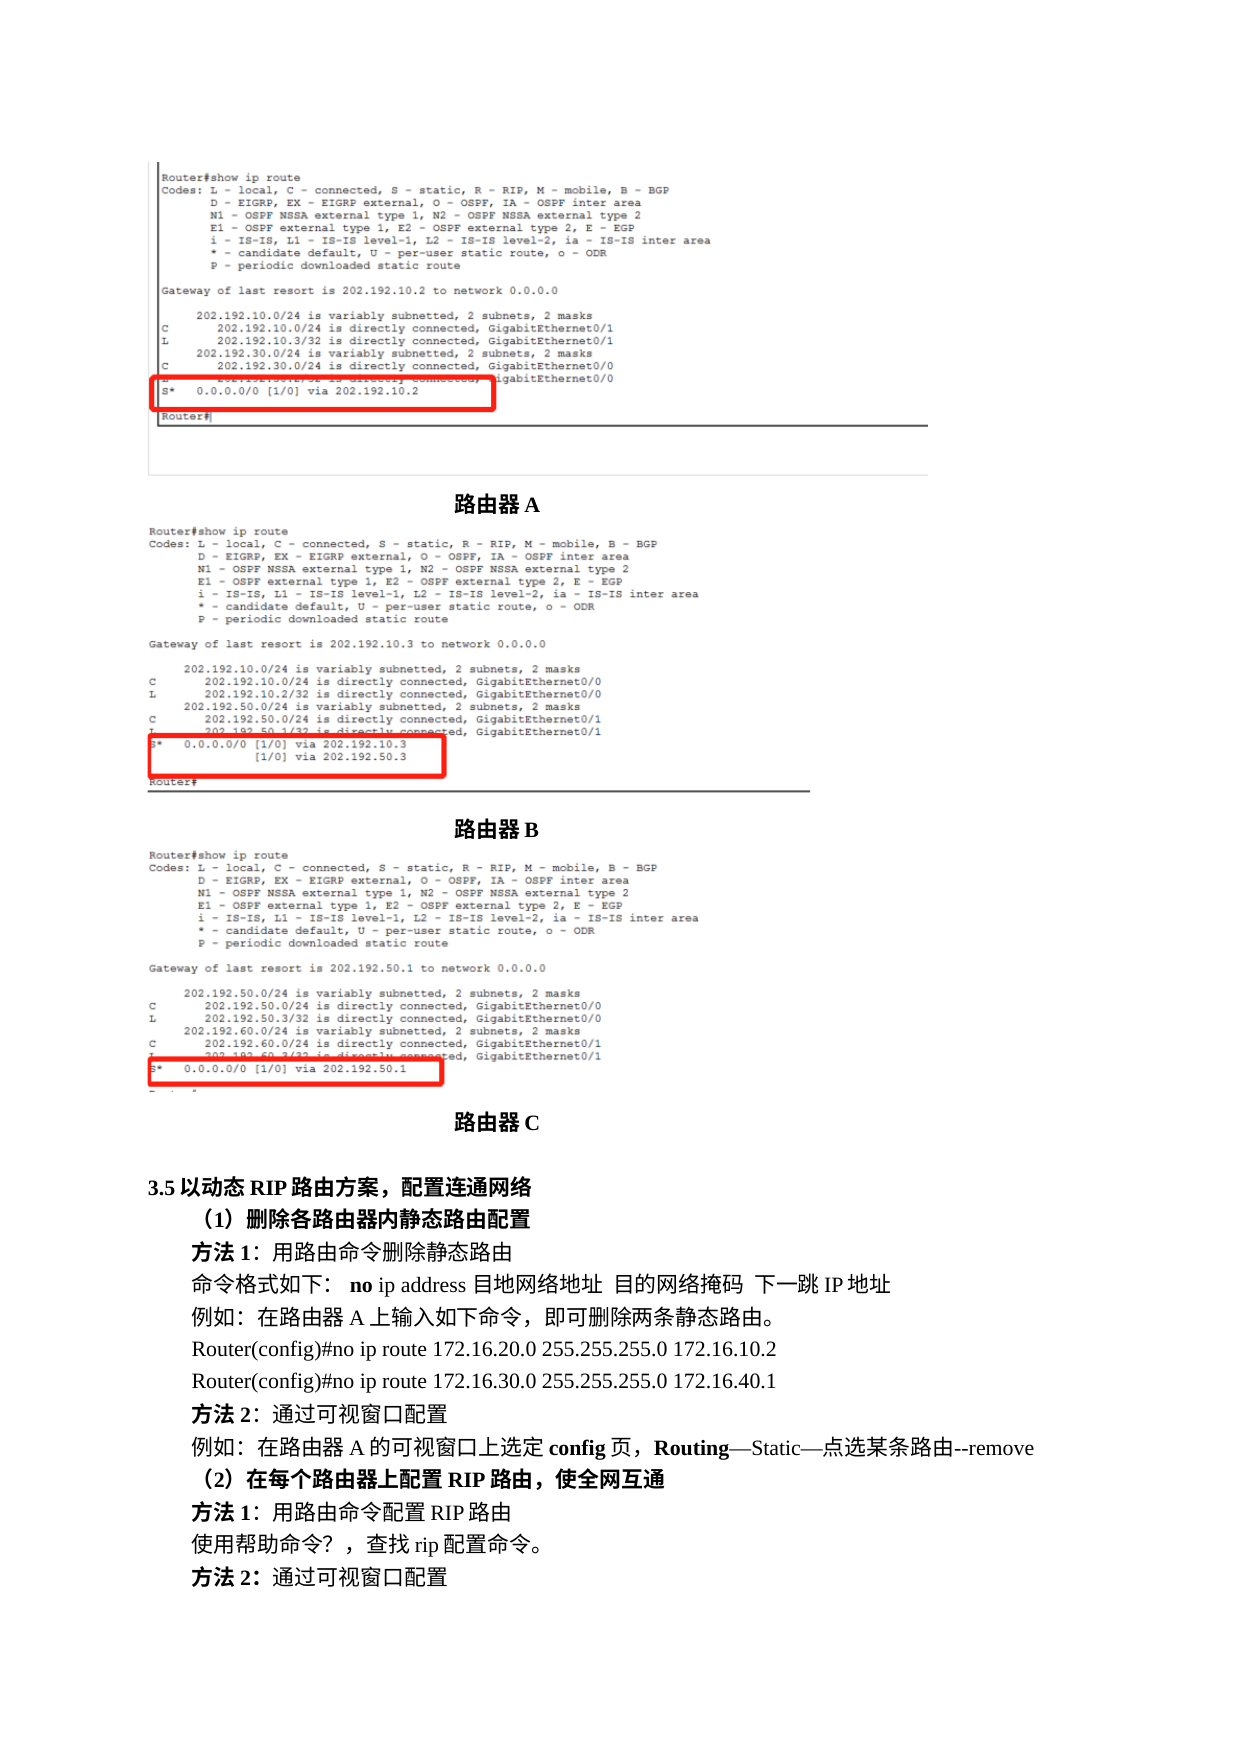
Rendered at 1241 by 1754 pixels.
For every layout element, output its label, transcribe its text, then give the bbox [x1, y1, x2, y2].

text 路由器B [410, 812, 1092, 844]
text 例如：在路由器A的可视窗口上选定config页，Routing—Static—点选某条路由--remove [148, 1429, 1092, 1462]
text Router(config)#no ip route 172.16.30.0 255.255.255.0 172.16.40.1 [148, 1364, 1092, 1397]
text 3.5以动态RIP路由方案，配置连通网络 [148, 1169, 1092, 1202]
text 方法2：通过可视窗口配置 [148, 1397, 1092, 1429]
text 使用帮助命令？，查找rip配置命令。 [148, 1527, 1092, 1559]
picture [147, 844, 793, 1092]
text 命令格式如下： no ip address 目地网络地址 目的网络掩码 下一跳IP地址 [148, 1267, 1092, 1299]
text 方法1：用路由命令配置RIP路由 [148, 1494, 1092, 1527]
text 路由器A [410, 487, 1092, 519]
picture [147, 519, 811, 806]
picture [147, 162, 928, 476]
text Router(config)#no ip route 172.16.20.0 255.255.255.0 172.16.10.2 [148, 1332, 1092, 1364]
text 方法1：用路由命令删除静态路由 [148, 1234, 1092, 1267]
text （2）在每个路由器上配置RIP路由，使全网互通 [148, 1462, 1092, 1494]
text 方法2：通过可视窗口配置 [148, 1559, 1092, 1592]
text 路由器C [410, 1104, 1092, 1137]
text 例如：在路由器A上输入如下命令，即可删除两条静态路由。 [148, 1299, 1092, 1332]
text （1）删除各路由器内静态路由配置 [148, 1202, 1092, 1234]
